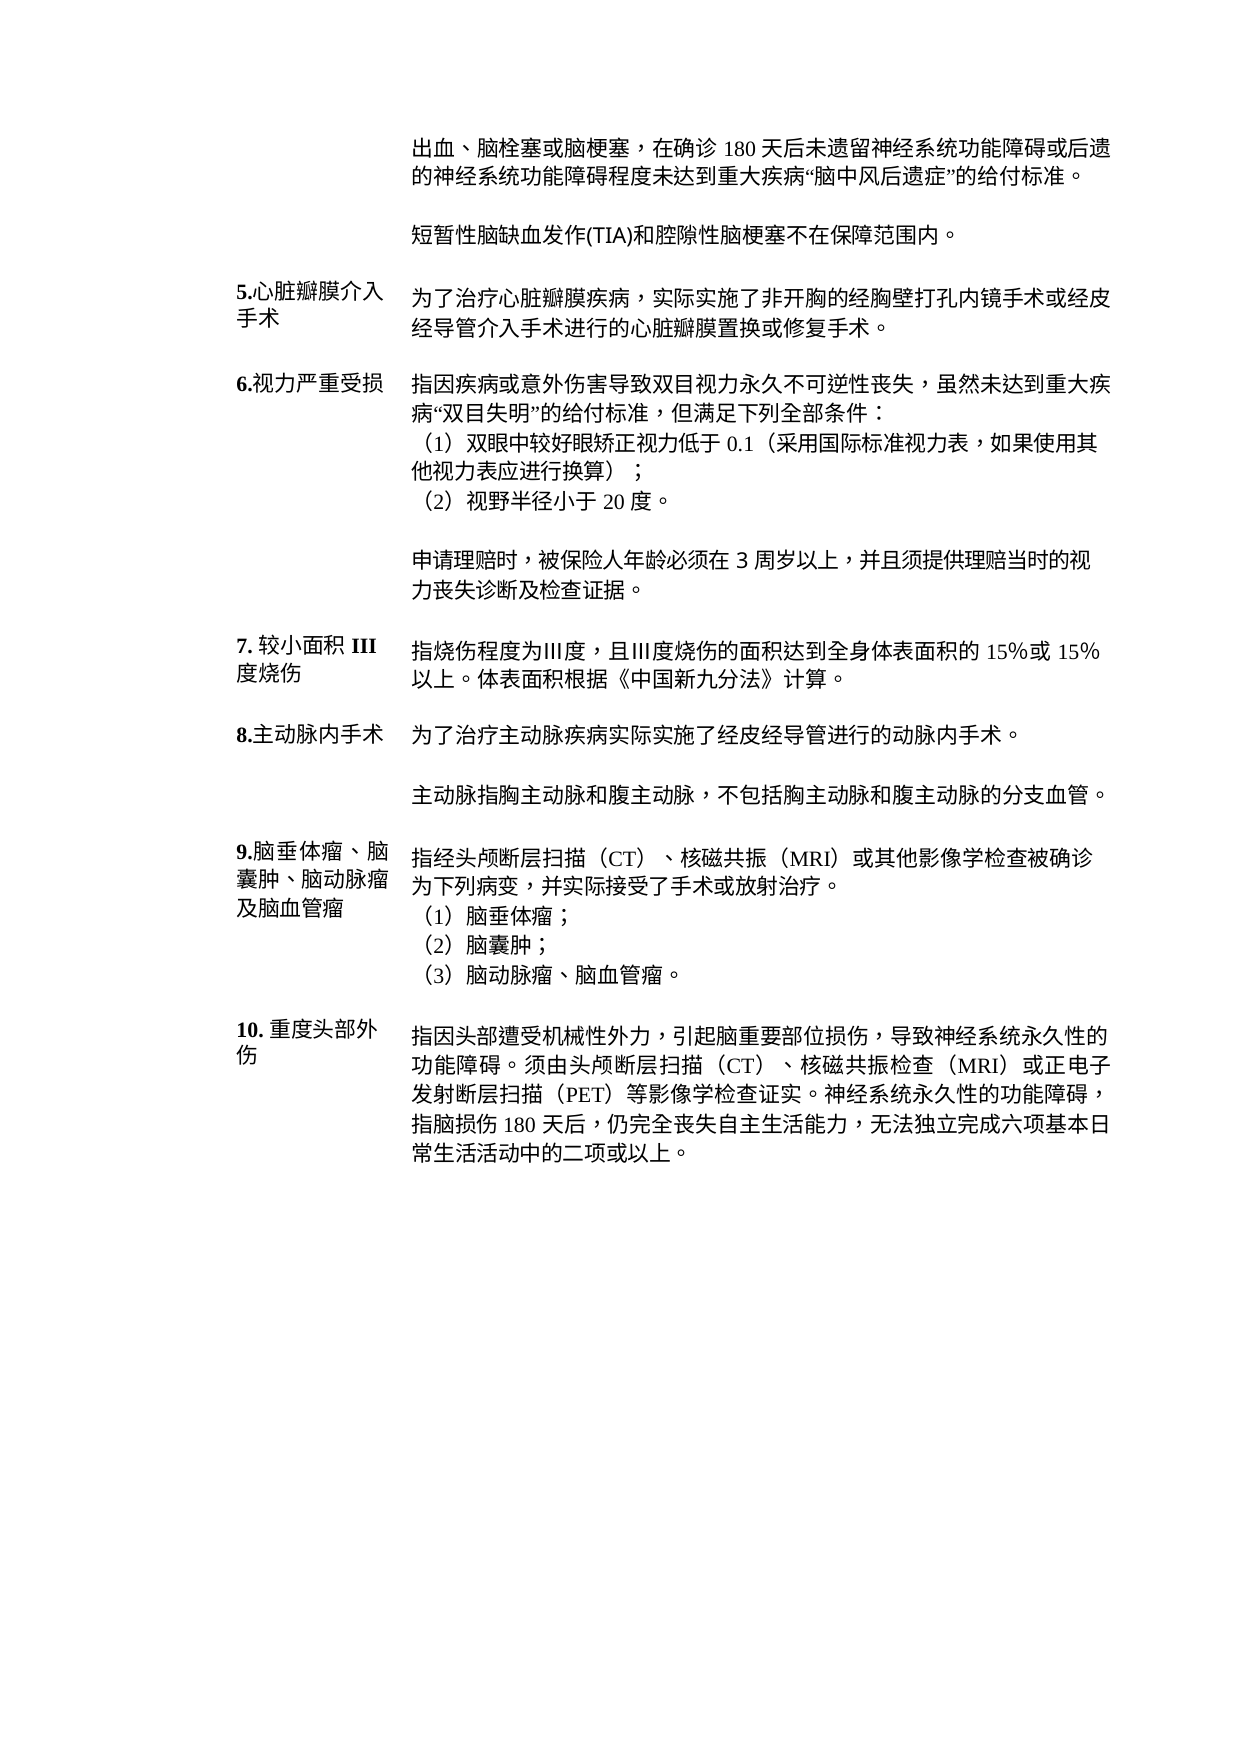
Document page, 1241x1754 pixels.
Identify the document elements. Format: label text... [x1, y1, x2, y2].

text 9.脑垂体瘤、脑囊肿、脑动脉瘤及脑血管瘤 [236, 837, 389, 922]
text （2）脑囊肿； [411, 931, 1123, 960]
text 指烧伤程度为Ⅲ度，且Ⅲ度烧伤的面积达到全身体表面积的 15％或 15％ 以上。体表面积根据《中国新九分法》计算。 [411, 637, 1116, 693]
text 6.视力严重受损 指因疾病或意外伤害导致双目视力永久不可逆性丧失，虽然未达到重大疾 病“双目失明”的给付标准，但满足下列全部条件： [236, 368, 1112, 428]
text 主动脉指胸主动脉和腹主动脉，不包括胸主动脉和腹主动脉的分支血管。 [411, 781, 1123, 810]
text 指经头颅断层扫描（CT）、核磁共振（MRI）或其他影像学检查被确诊为下列病变，并实际接受了手术或放射治疗。 [411, 843, 1111, 900]
text 指因头部遭受机械性外力，引起脑重要部位损伤，导致神经系统永久性的功能障碍。须由头颅断层扫描（CT）、核磁共振检查（MRI）或正电子发射断层扫描（PET）等影像学检查证实。神经系统永久性的功能障碍，指脑损伤 180 天后，仍完全丧失自主生活能力，无法独立完成六项基本日常生活活动中的二项或以上。 [411, 1021, 1111, 1168]
text 出血、脑栓塞或脑梗塞，在确诊 180 天后未遗留神经系统功能障碍或后遗的神经系统功能障碍程度未达到重大疾病“脑中风后遗症”的给付标准。 [411, 134, 1118, 191]
text 度烧伤 [236, 659, 389, 687]
text 5.心脏瓣膜介入手术 [236, 277, 389, 333]
text 申请理赔时，被保险人年龄必须在 3 周岁以上，并且须提供理赔当时的视力丧失诊断及检查证据。 [411, 545, 1111, 604]
text 为了治疗心脏瓣膜疾病，实际实施了非开胸的经胸壁打孔内镜手术或经皮经导管介入手术进行的心脏瓣膜置换或修复手术。 [411, 283, 1116, 343]
text 7. 较小面积 III [236, 630, 389, 659]
text 10. 重度头部外伤 [236, 1015, 389, 1070]
text 8.主动脉内手术 为了治疗主动脉疾病实际实施了经皮经导管进行的动脉内手术。 [236, 719, 1123, 750]
text （3）脑动脉瘤、脑血管瘤。 [411, 960, 1123, 989]
text 短暂性脑缺血发作(TIA)和腔隙性脑梗塞不在保障范围内。 [411, 220, 1123, 250]
text （2）视野半径小于 20 度。 [411, 486, 1123, 516]
text （1）脑垂体瘤； [411, 901, 1123, 931]
text （1）双眼中较好眼矫正视力低于 0.1（采用国际标准视力表，如果使用其他视力表应进行换算）； [411, 428, 1111, 485]
